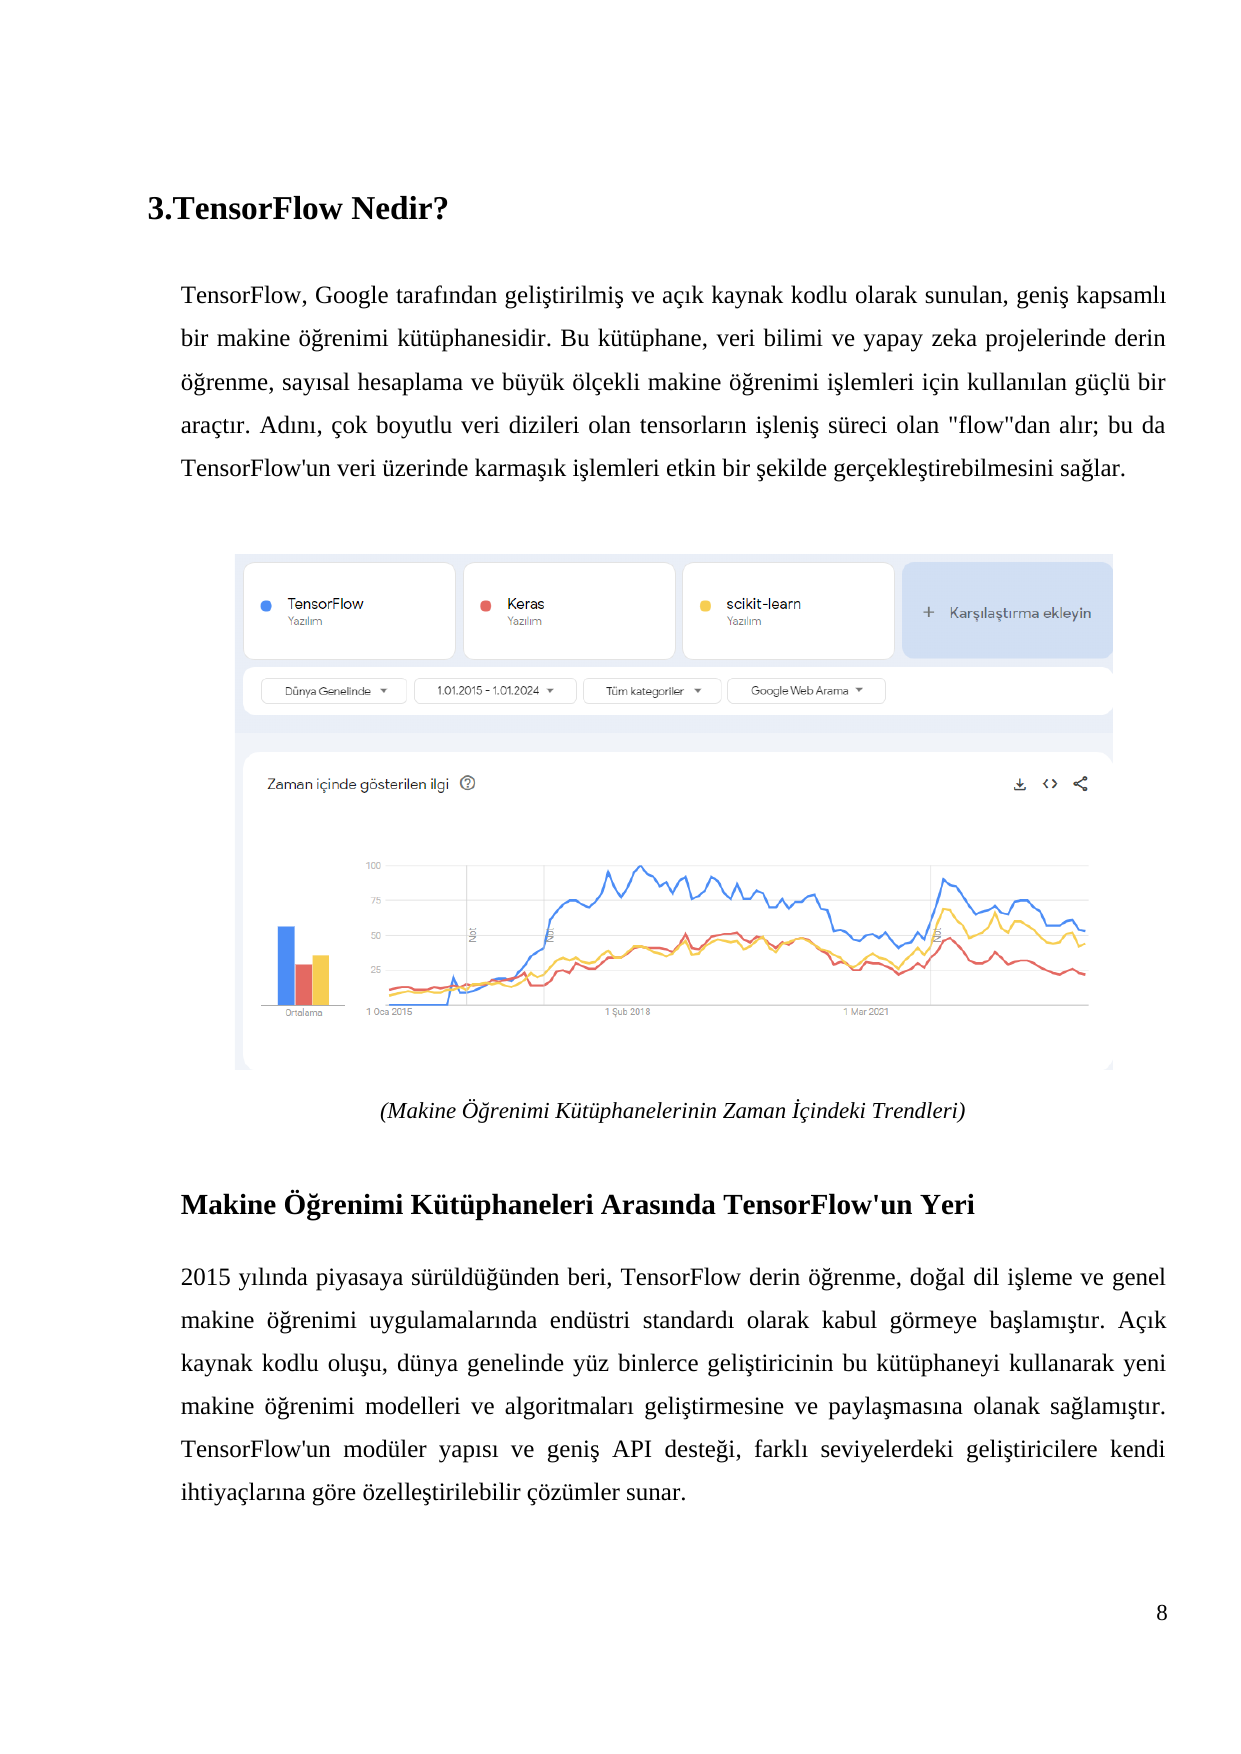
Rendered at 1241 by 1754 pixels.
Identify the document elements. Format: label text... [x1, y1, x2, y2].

subtitle TensorFlow, Google tarafından geliştirilmiş ve açık kaynak kodlu olarak sunulan, geniş kapsamlı bir makine öğrenimi kütüphanesidir. Bu kütüphane, veri bilimi ve yapay zeka projelerinde derin öğrenme, sayısal hesaplama ve büyük ölçekli makine öğrenimi işlemleri için kullanılan güçlü bir araçtır. Adını, çok boyutlu veri dizileri olan tensorların işleniş süreci olan "flow"dan alır; bu da TensorFlow'un veri üzerinde karmaşık işlemleri etkin bir şekilde gerçekleştirebilmesini sağlar. [181, 280, 1167, 482]
subtitle 2015 yılında piyasaya sürüldüğünden beri, TensorFlow derin öğrenme, doğal dil işleme ve genel makine öğrenimi uygulamalarında endüstri standardı olarak kabul görmeye başlamıştır. Açık kaynak kodlu oluşu, dünya genelinde yüz binlerce geliştiricinin bu kütüphaneyi kullanarak yeni makine öğrenimi modelleri ve algoritmaları geliştirmesine ve paylaşmasına olanak sağlamıştır. TensorFlow'un modüler yapısı ve geniş API desteği, farklı seviyelerdeki geliştiricilere kendi ihtiyaçlarına göre özelleştirilebilir çözümler sunar. [147, 1262, 1167, 1506]
subtitle 3.TensorFlow Nedir? [147, 188, 1167, 227]
picture [234, 554, 1113, 1070]
subtitle (Makine Öğrenimi Kütüphanelerinin Zaman İçindeki Trendleri) [181, 1097, 1167, 1123]
subtitle Makine Öğrenimi Kütüphaneleri Arasında TensorFlow'un Yeri [181, 1187, 1167, 1221]
